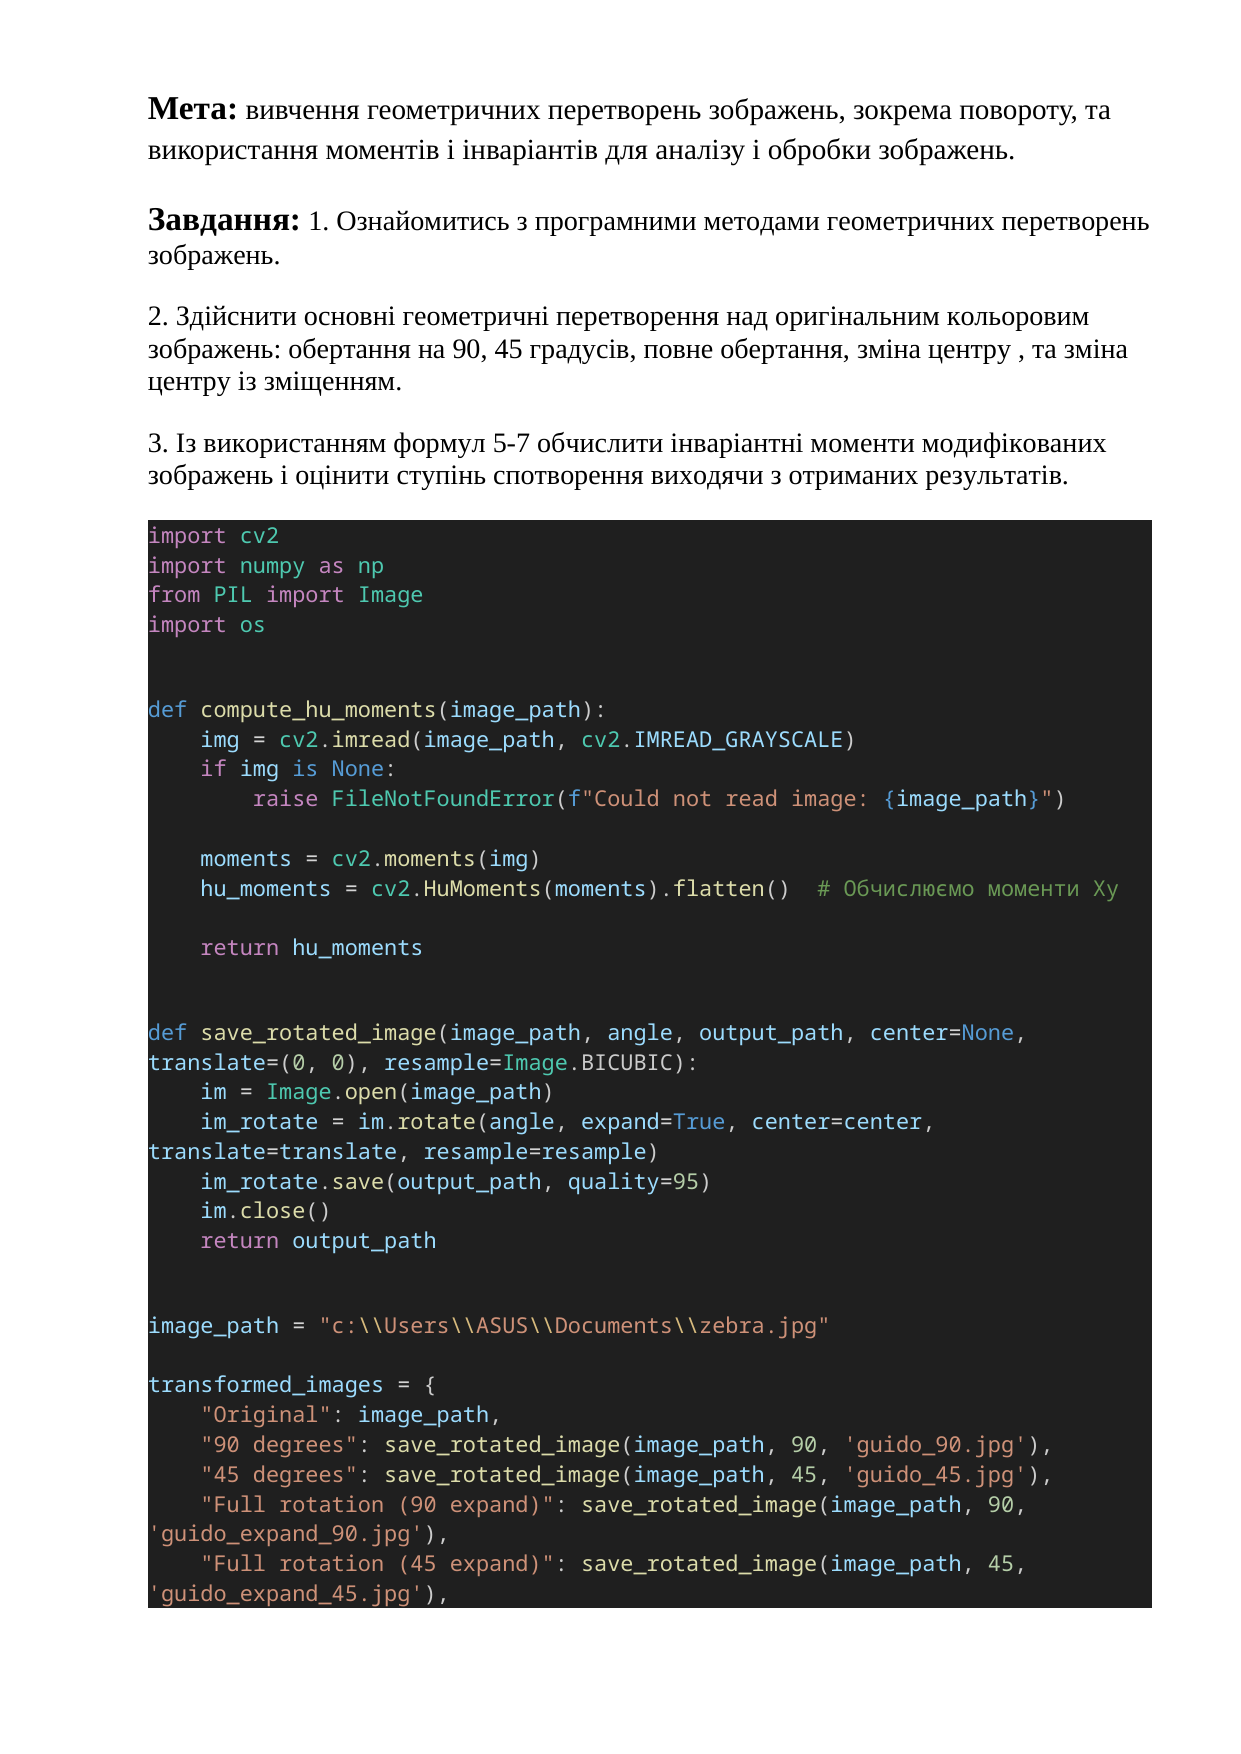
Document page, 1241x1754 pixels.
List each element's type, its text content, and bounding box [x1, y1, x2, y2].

text hu_moments = cv2.HuMoments(moments).flatten() # Обчислюємо моменти Ху [148, 872, 1152, 902]
text def compute_hu_moments(image_path): [148, 694, 1152, 723]
text im.close() [148, 1195, 1152, 1225]
text import cv2 [148, 520, 1152, 549]
text 3. Із використанням формул 5-7 обчислити інваріантні моменти модифікованих зображень і оцінити ступінь спотворення виходячи з отриманих результатів. [148, 426, 1152, 491]
text def save_rotated_image(image_path, angle, output_path, center=None, translate=(0, 0), resample=Image.BICUBIC): [148, 1017, 1152, 1076]
text im = Image.open(image_path) [148, 1076, 1152, 1106]
text im_rotate = im.rotate(angle, expand=True, center=center, translate=translate, resample=resample) [148, 1106, 1152, 1166]
text from PIL import Image [148, 579, 1152, 609]
text import os [148, 609, 1152, 639]
text import numpy as np [148, 549, 1152, 579]
text "45 degrees": save_rotated_image(image_path, 45, 'guido_45.jpg'), [148, 1459, 1152, 1488]
text "Original": image_path, [148, 1399, 1152, 1429]
text transformed_images = { [148, 1369, 1152, 1399]
text im_rotate.save(output_path, quality=95) [148, 1166, 1152, 1195]
text "Full rotation (45 expand)": save_rotated_image(image_path, 45, 'guido_expand_45.jpg'), [148, 1548, 1152, 1608]
text "90 degrees": save_rotated_image(image_path, 90, 'guido_90.jpg'), [148, 1429, 1152, 1459]
text Завдання: 1. Ознайомитись з програмними методами геометричних перетворень зображень. [148, 199, 1152, 270]
text 2. Здійснити основні геометричні перетворення над оригінальним кольоровим зображень: обертання на 90, 45 градусів, повне обертання, зміна центру , та зміна центру із зміщенням. [148, 299, 1152, 397]
text Мета: вивчення геометричних перетворень зображень, зокрема повороту, та використання моментів і інваріантів для аналізу і обробки зображень. [148, 88, 1152, 165]
text raise FileNotFoundError(f"Could not read image: {image_path}") [148, 783, 1152, 813]
text image_path = "c:\\Users\\ASUS\\Documents\\zebra.jpg" [148, 1310, 1152, 1339]
text "Full rotation (90 expand)": save_rotated_image(image_path, 90, 'guido_expand_90.jpg'), [148, 1488, 1152, 1548]
text moments = cv2.moments(img) [148, 843, 1152, 872]
text if img is None: [148, 753, 1152, 783]
text return hu_moments [148, 932, 1152, 962]
text img = cv2.imread(image_path, cv2.IMREAD_GRAYSCALE) [148, 723, 1152, 753]
text return output_path [148, 1225, 1152, 1255]
